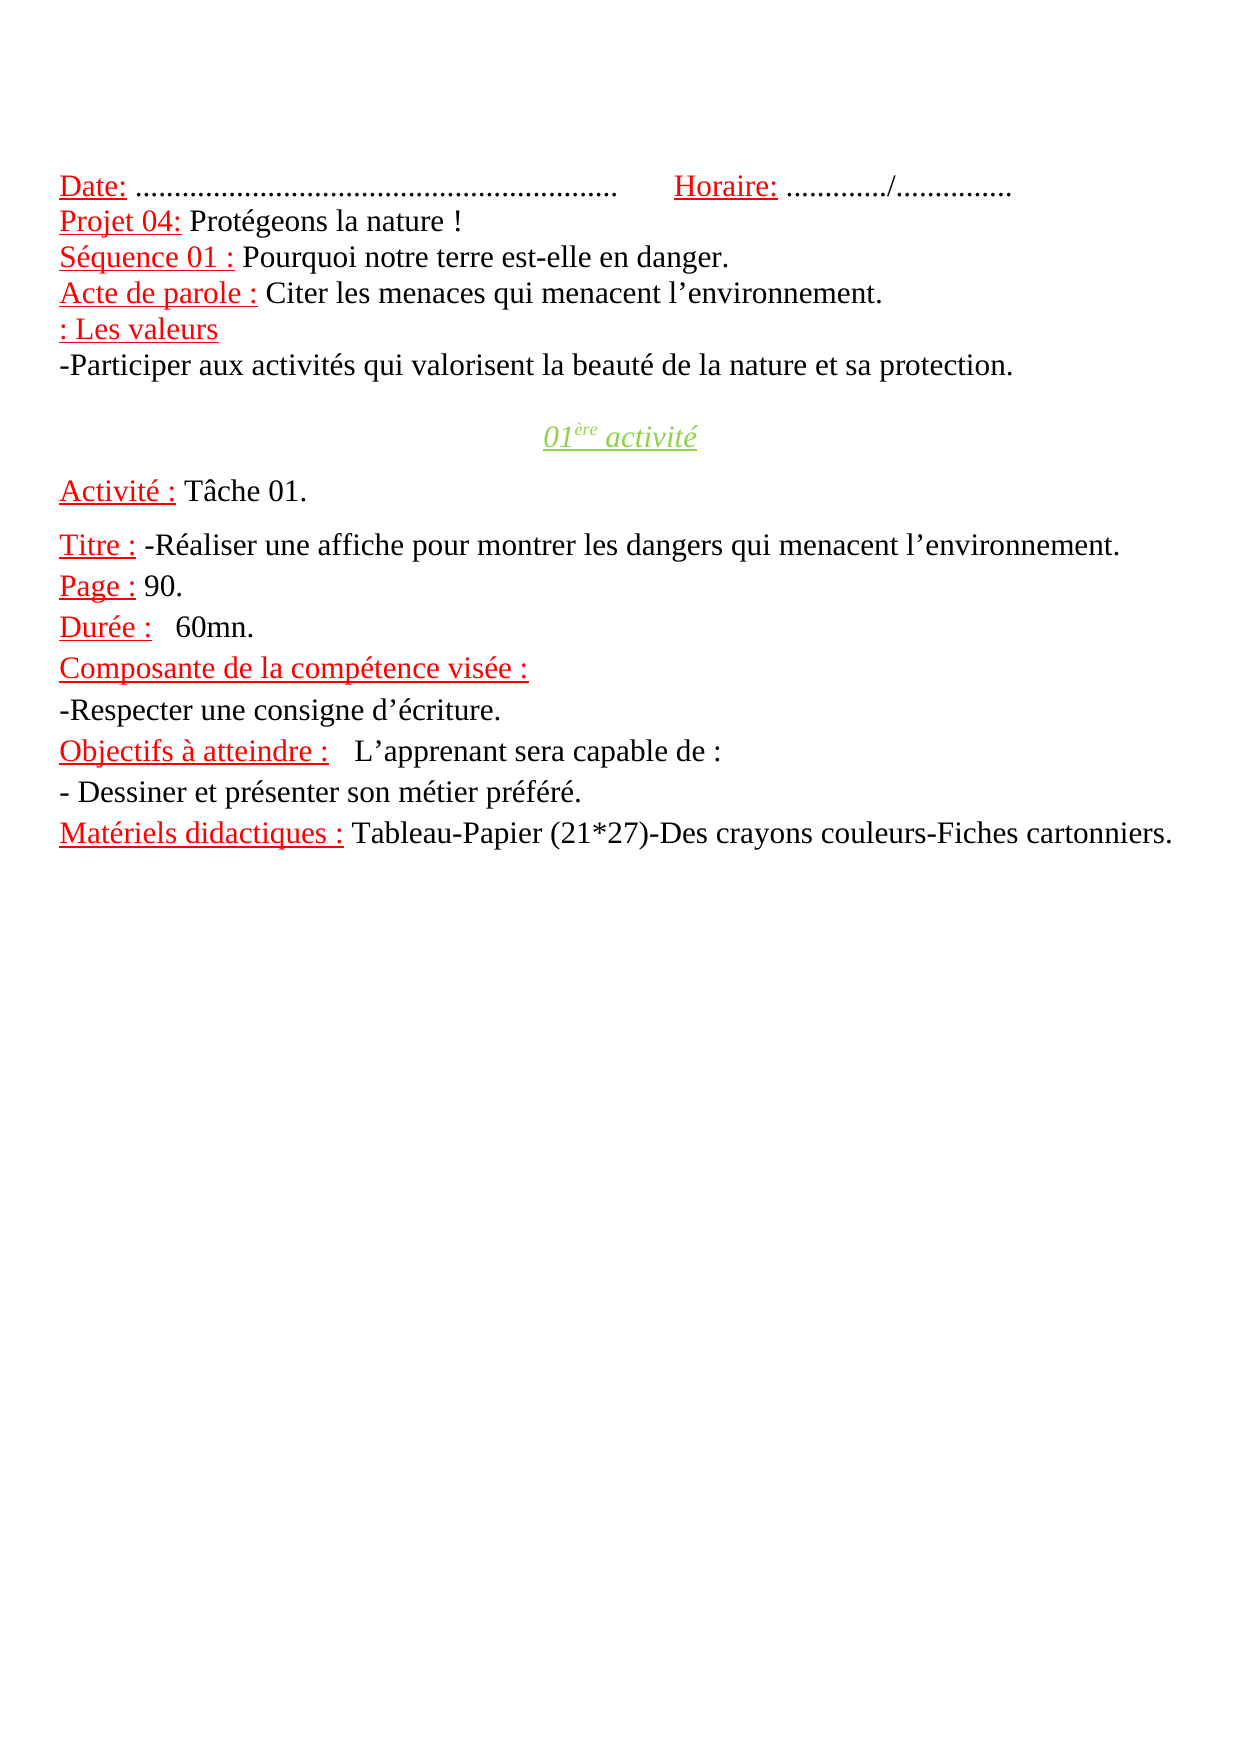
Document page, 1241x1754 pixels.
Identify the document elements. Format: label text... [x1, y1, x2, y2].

text Objectifs à atteindre : L’apprenant sera capable de : [59, 732, 1181, 768]
list -Respecter une consigne d’écriture. [59, 691, 1181, 727]
list Matériels didactiques : Tableau-Papier (21*27)-Des crayons couleurs-Fiches cartonniers. [59, 815, 1181, 851]
text Titre : -Réaliser une affiche pour montrer les dangers qui menacent l’environnement. [59, 526, 1181, 562]
text Acte de parole : Citer les menaces qui menacent l’environnement. [59, 274, 1181, 311]
list - Dessiner et présenter son métier préféré. [59, 773, 1181, 809]
text Durée : 60mn. [59, 608, 1181, 644]
text Projet 04: Protégeons la nature ! [59, 203, 1181, 239]
text Page : 90. [59, 567, 1181, 603]
text 01ère activité [59, 418, 1181, 454]
text Séquence 01 : Pourquoi notre terre est-elle en danger. [59, 239, 1181, 274]
text -Participer aux activités qui valorisent la beauté de la nature et sa protection. [59, 346, 1181, 382]
text Les valeurs : [59, 311, 1240, 346]
text Date: .............................................................. Horaire: ............./............... [59, 167, 1181, 203]
text Activité : Tâche 01. [59, 472, 1181, 508]
text Composante de la compétence visée : [59, 650, 1181, 686]
